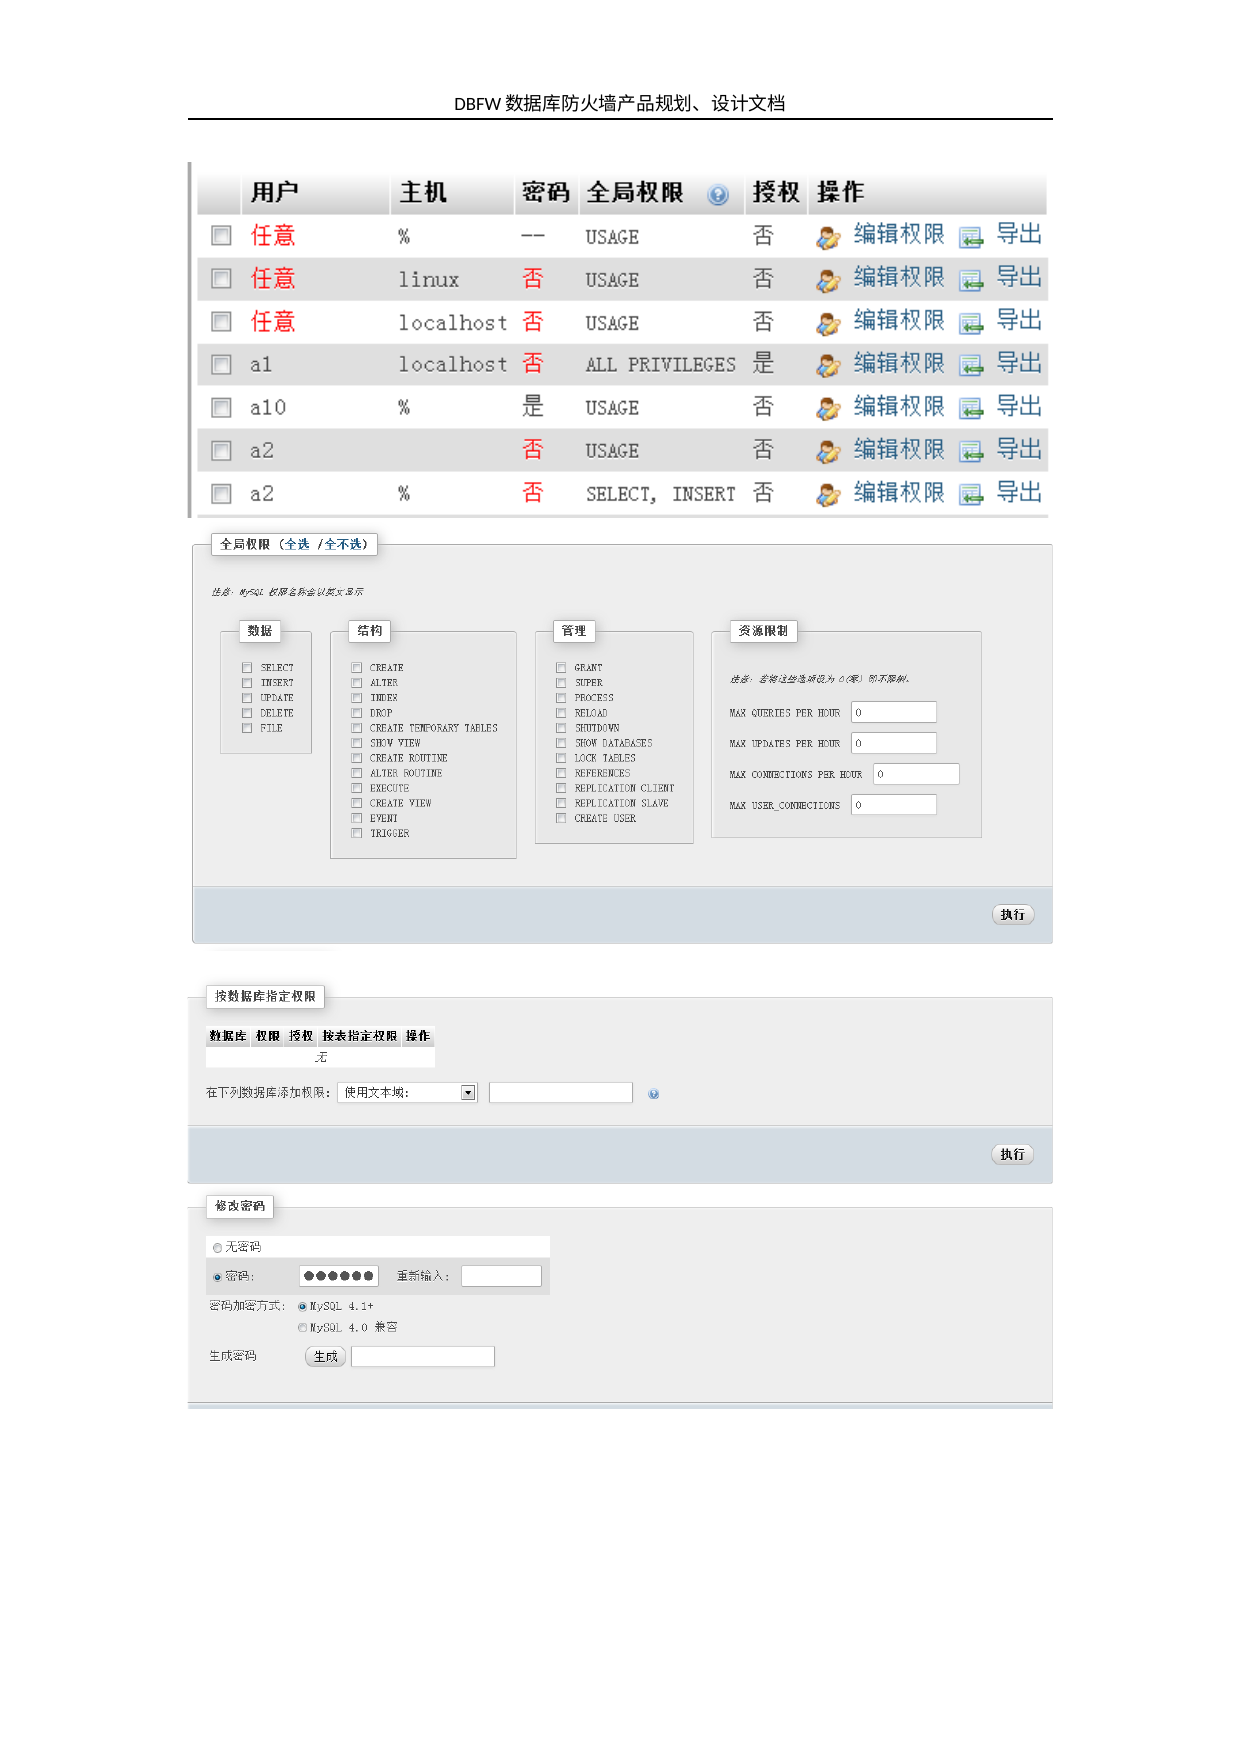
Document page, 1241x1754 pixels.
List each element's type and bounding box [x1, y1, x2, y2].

picture [187, 519, 1053, 951]
picture [187, 974, 1053, 1409]
picture [187, 162, 1053, 518]
